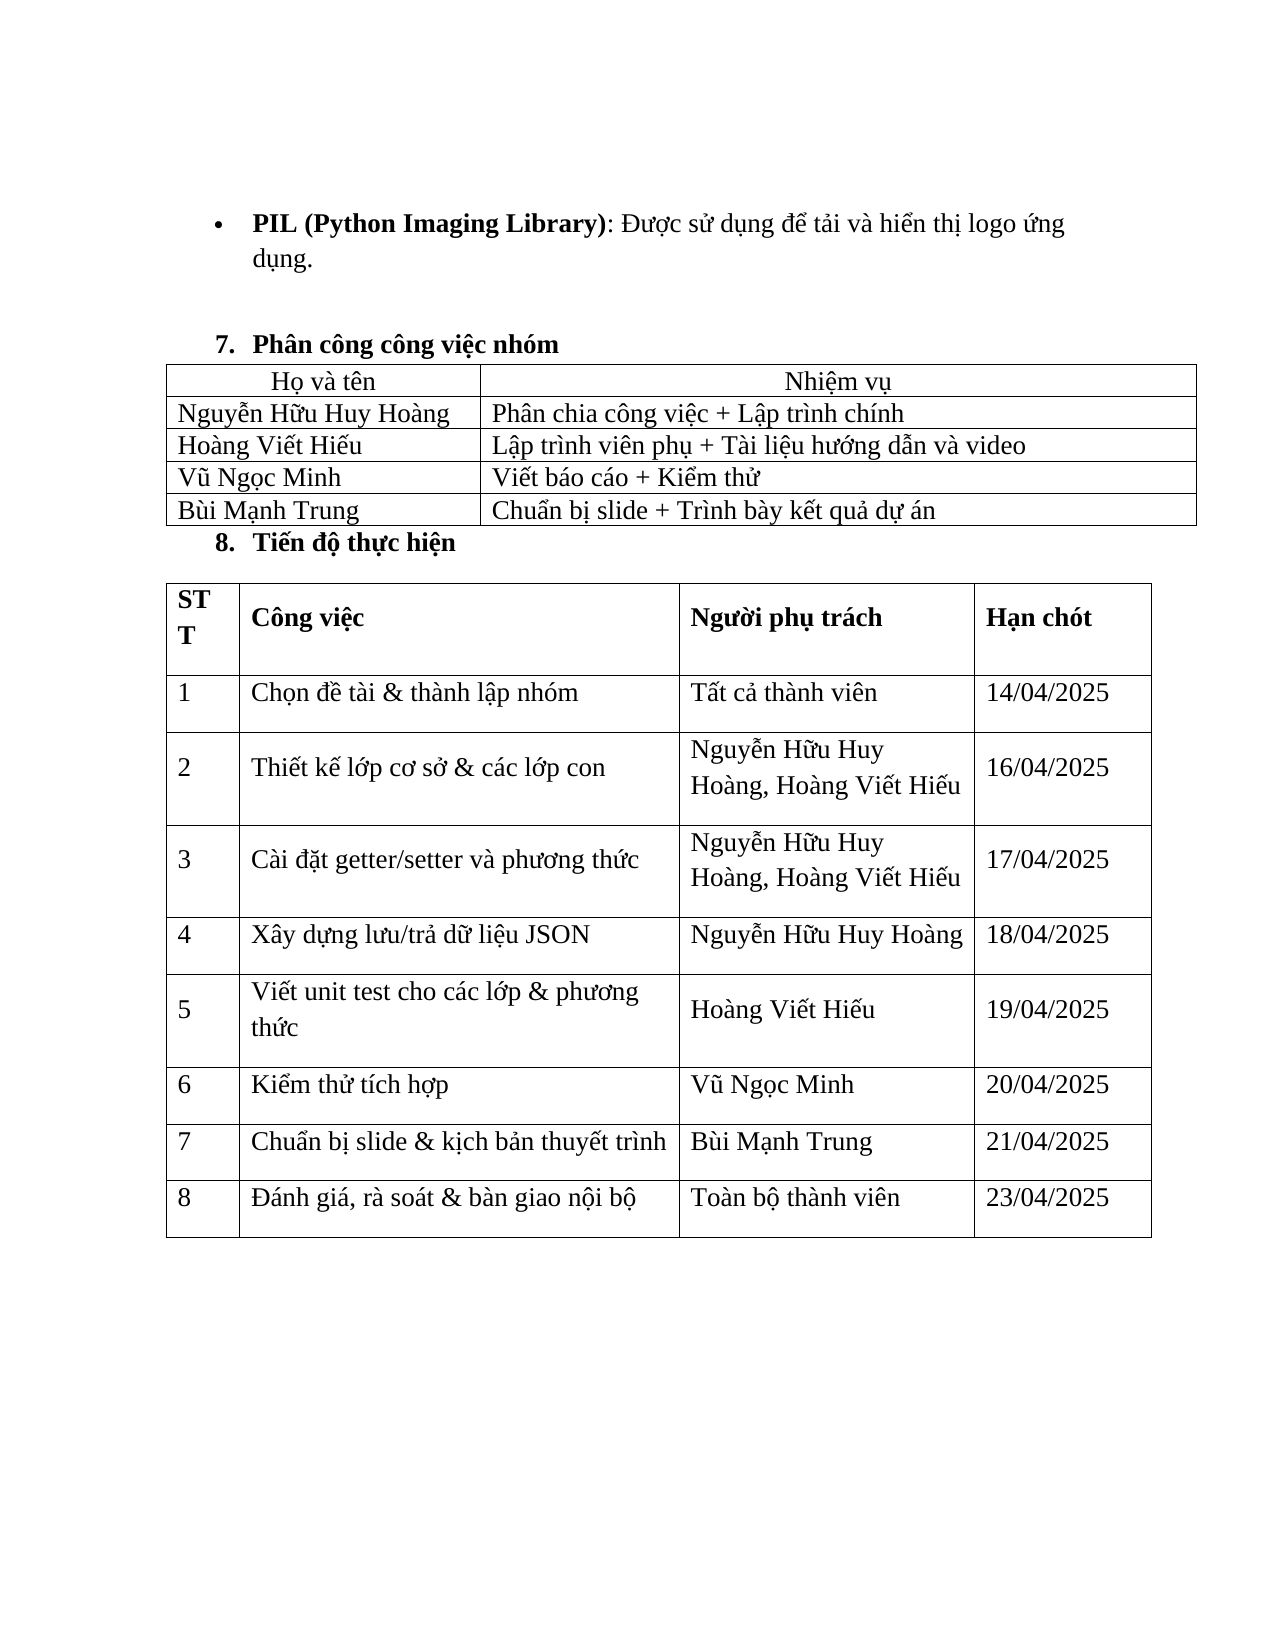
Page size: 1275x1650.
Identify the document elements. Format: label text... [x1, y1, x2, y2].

table_cell Nguyễn Hữu Huy Hoàng [680, 918, 974, 974]
table_cell 18/04/2025 [975, 918, 1151, 974]
table_header STT [167, 584, 239, 675]
subtitle Phân công công việc nhóm [215, 328, 1098, 359]
table_cell 2 [167, 733, 239, 824]
table_cell Đánh giá, rà soát & bàn giao nội bộ [240, 1181, 679, 1237]
table_cell Nguyễn Hữu Huy Hoàng, Hoàng Viết Hiếu [680, 826, 974, 917]
table_cell Bùi Mạnh Trung [167, 494, 480, 525]
table_cell 16/04/2025 [975, 733, 1151, 824]
table_cell Chuẩn bị slide + Trình bày kết quả dự án [481, 494, 1196, 525]
table_cell 3 [167, 826, 239, 917]
table_cell 23/04/2025 [975, 1181, 1151, 1237]
table_header Nhiệm vụ [481, 365, 1196, 396]
list PIL (Python Imaging Library): Được sử dụng để tải và hiển thị logo ứng dụng. [215, 207, 1098, 274]
table_cell 5 [167, 975, 239, 1067]
table_cell Nguyễn Hữu Huy Hoàng [167, 397, 480, 428]
table_cell 20/04/2025 [975, 1068, 1151, 1123]
list Tiến độ thực hiện [215, 526, 1098, 557]
table_cell Kiểm thử tích hợp [240, 1068, 679, 1123]
table_cell 14/04/2025 [975, 676, 1151, 732]
table_cell 6 [167, 1068, 239, 1123]
table_cell 4 [167, 918, 239, 974]
table_cell Nguyễn Hữu Huy Hoàng, Hoàng Viết Hiếu [680, 733, 974, 824]
table_cell 8 [167, 1181, 239, 1237]
table_cell Phân chia công việc + Lập trình chính [481, 397, 1196, 428]
table_cell Xây dựng lưu/trả dữ liệu JSON [240, 918, 679, 974]
table_cell Cài đặt getter/setter và phương thức [240, 826, 679, 917]
table_cell Toàn bộ thành viên [680, 1181, 974, 1237]
table_cell 1 [167, 676, 239, 732]
table_cell Tất cả thành viên [680, 676, 974, 732]
table_cell Vũ Ngọc Minh [167, 462, 480, 493]
table_cell Viết báo cáo + Kiểm thử [481, 462, 1196, 493]
table_header Hạn chót [975, 584, 1151, 675]
table_cell 17/04/2025 [975, 826, 1151, 917]
table_cell 19/04/2025 [975, 975, 1151, 1067]
table_cell Bùi Mạnh Trung [680, 1125, 974, 1180]
table_cell Thiết kế lớp cơ sở & các lớp con [240, 733, 679, 824]
table_header Công việc [240, 584, 679, 675]
table_header Họ và tên [167, 365, 480, 396]
table_cell Viết unit test cho các lớp & phương thức [240, 975, 679, 1067]
table_cell Hoàng Viết Hiếu [680, 975, 974, 1067]
table_cell Chọn đề tài & thành lập nhóm [240, 676, 679, 732]
table_cell 21/04/2025 [975, 1125, 1151, 1180]
table_header Người phụ trách [680, 584, 974, 675]
table_cell 7 [167, 1125, 239, 1180]
table_cell Vũ Ngọc Minh [680, 1068, 974, 1123]
table_cell Lập trình viên phụ + Tài liệu hướng dẫn và video [481, 429, 1196, 461]
table_cell Hoàng Viết Hiếu [167, 429, 480, 461]
table_cell Chuẩn bị slide & kịch bản thuyết trình [240, 1125, 679, 1180]
